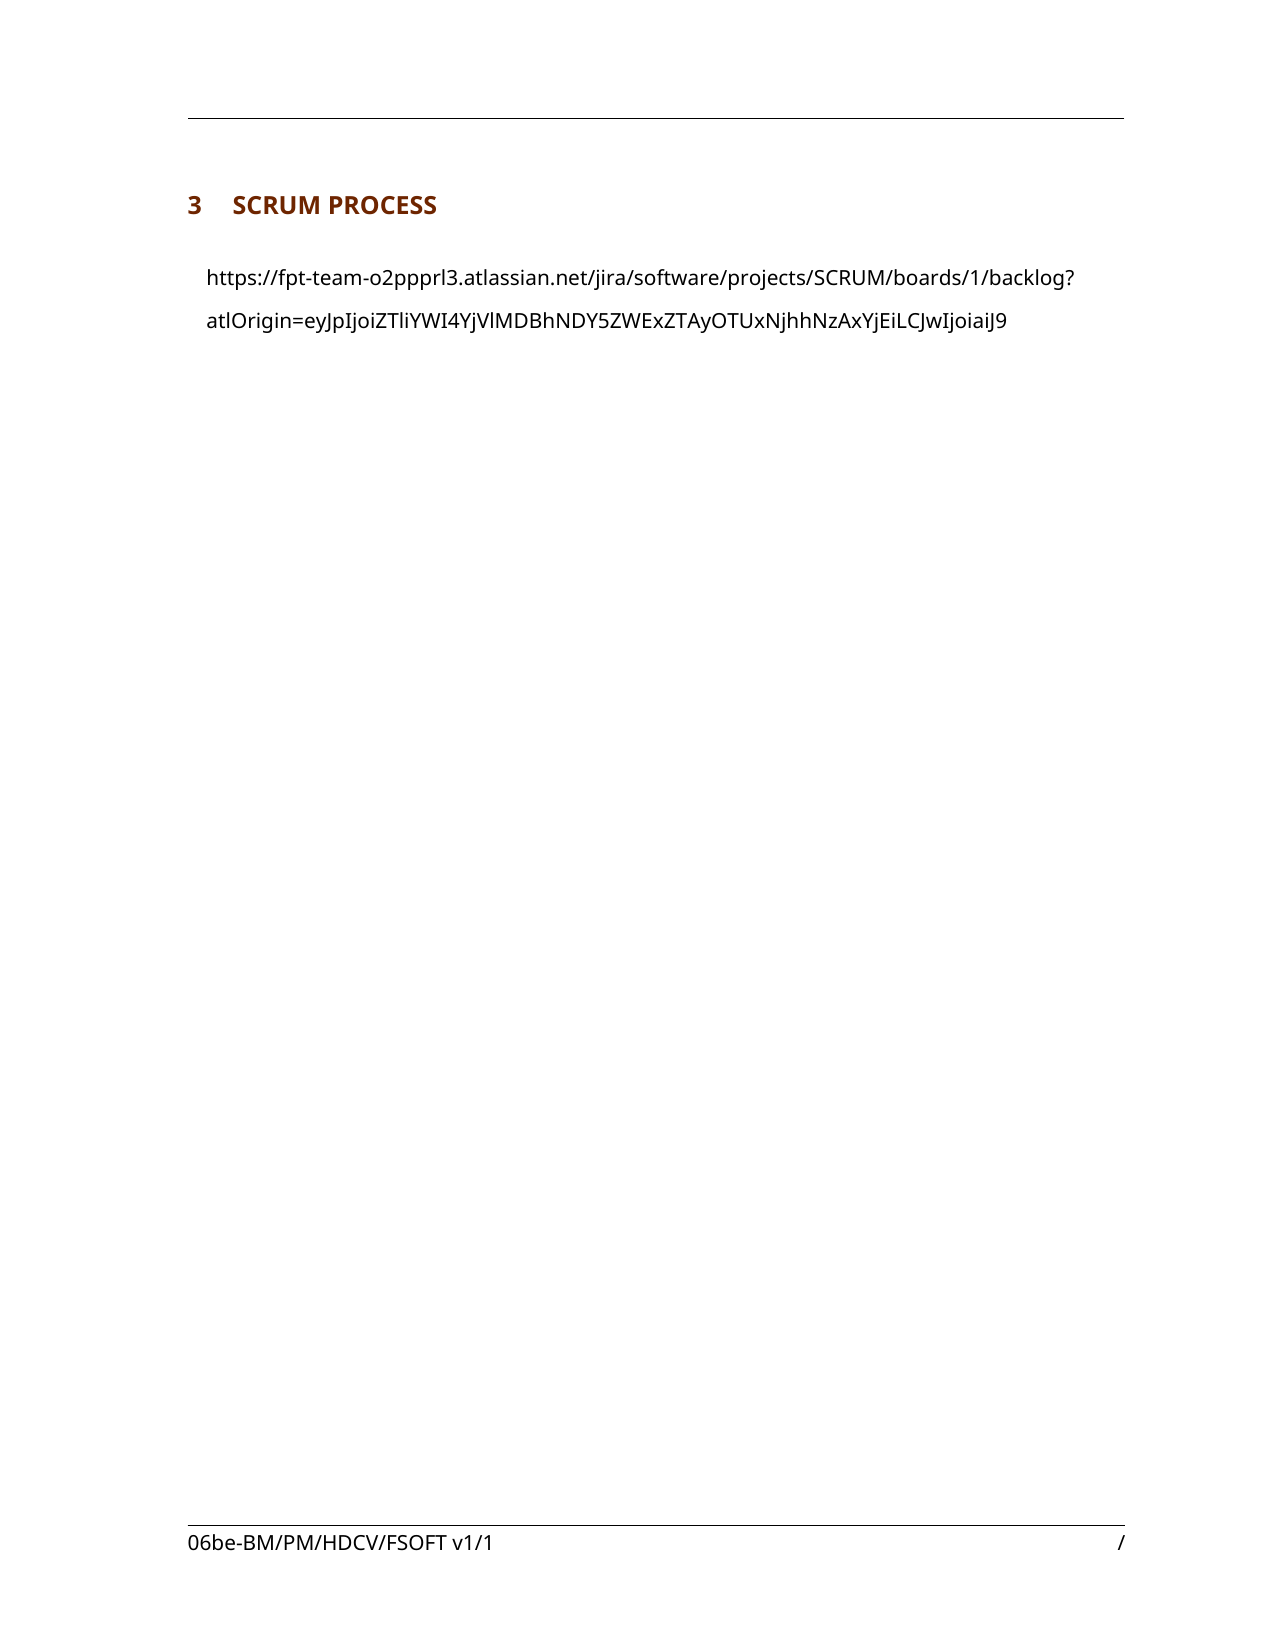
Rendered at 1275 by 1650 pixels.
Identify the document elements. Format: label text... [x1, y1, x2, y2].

text https://fpt-team-o2ppprl3.atlassian.net/jira/software/projects/SCRUM/boards/1/backlog?atlOrigin=eyJpIjoiZTliYWI4YjVlMDBhNDY5ZWExZTAyOTUxNjhhNzAxYjEiLCJwIjoiaiJ9 [206, 263, 1125, 334]
subtitle Scrum Process [187, 187, 1125, 222]
